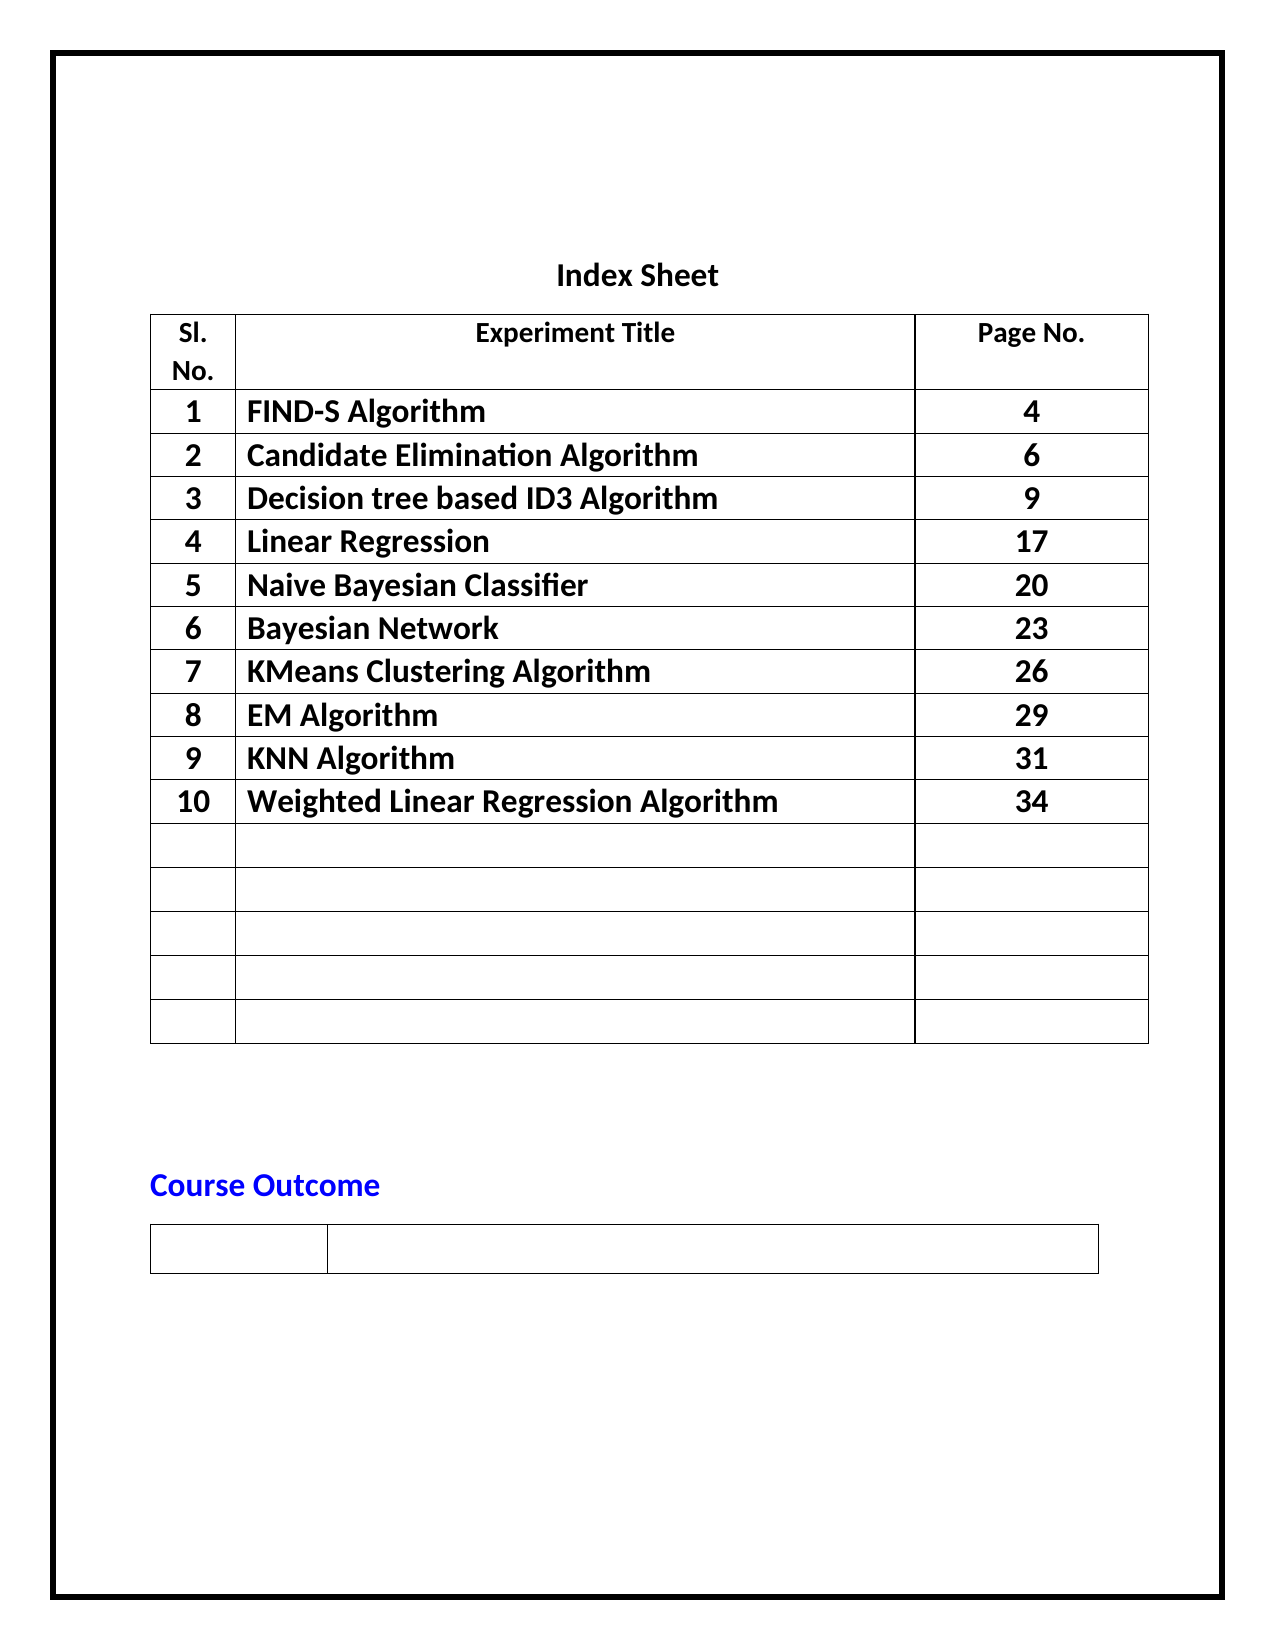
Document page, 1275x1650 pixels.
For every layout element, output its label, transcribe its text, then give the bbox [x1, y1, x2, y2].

table_cell [151, 868, 235, 911]
table_cell 9 [916, 477, 1148, 519]
table_cell [236, 912, 914, 955]
table_cell KMeans Clustering Algorithm [236, 650, 914, 693]
table_cell Linear Regression [236, 520, 914, 563]
table_cell 31 [916, 737, 1148, 779]
table_cell KNN Algorithm [236, 737, 914, 779]
table_cell 23 [916, 607, 1148, 649]
table_cell 17 [916, 520, 1148, 563]
table_header Page No. [916, 315, 1148, 389]
table_cell 20 [916, 564, 1148, 606]
table_cell 2 [151, 434, 235, 476]
table_cell [151, 956, 235, 999]
table_cell [916, 956, 1148, 999]
table_cell EM Algorithm [236, 694, 914, 736]
table_cell 9 [151, 737, 235, 779]
table_cell Weighted Linear Regression Algorithm [236, 780, 914, 823]
table_cell 29 [916, 694, 1148, 736]
table_cell Candidate Elimination Algorithm [236, 434, 914, 476]
table_cell [916, 868, 1148, 911]
table_cell 6 [916, 434, 1148, 476]
table_cell [151, 912, 235, 955]
table_header Experiment Title [236, 315, 914, 389]
table_cell 1 [151, 390, 235, 433]
table_cell 3 [151, 477, 235, 519]
table_cell [236, 824, 914, 867]
table_header [328, 1225, 1098, 1273]
table_header Sl. No. [151, 315, 235, 389]
table_cell 26 [916, 650, 1148, 693]
table_cell [916, 1000, 1148, 1043]
table_cell 10 [151, 780, 235, 823]
table_cell Bayesian Network [236, 607, 914, 649]
table_cell 5 [151, 564, 235, 606]
table_cell Naive Bayesian Classifier [236, 564, 914, 606]
table_cell [236, 956, 914, 999]
table_cell [151, 1000, 235, 1043]
table_cell FIND-S Algorithm [236, 390, 914, 433]
table_cell Decision tree based ID3 Algorithm [236, 477, 914, 519]
table_cell 6 [151, 607, 235, 649]
table_cell 34 [916, 780, 1148, 823]
table_cell 4 [151, 520, 235, 563]
table_cell [151, 824, 235, 867]
table_cell [916, 912, 1148, 955]
text Index Sheet [150, 254, 1125, 294]
table_cell 8 [151, 694, 235, 736]
table_cell [236, 1000, 914, 1043]
table_cell 7 [151, 650, 235, 693]
table_cell [916, 824, 1148, 867]
table_cell 4 [916, 390, 1148, 433]
text Course Outcome [150, 1164, 1125, 1204]
table_header [151, 1225, 327, 1273]
table_cell [236, 868, 914, 911]
